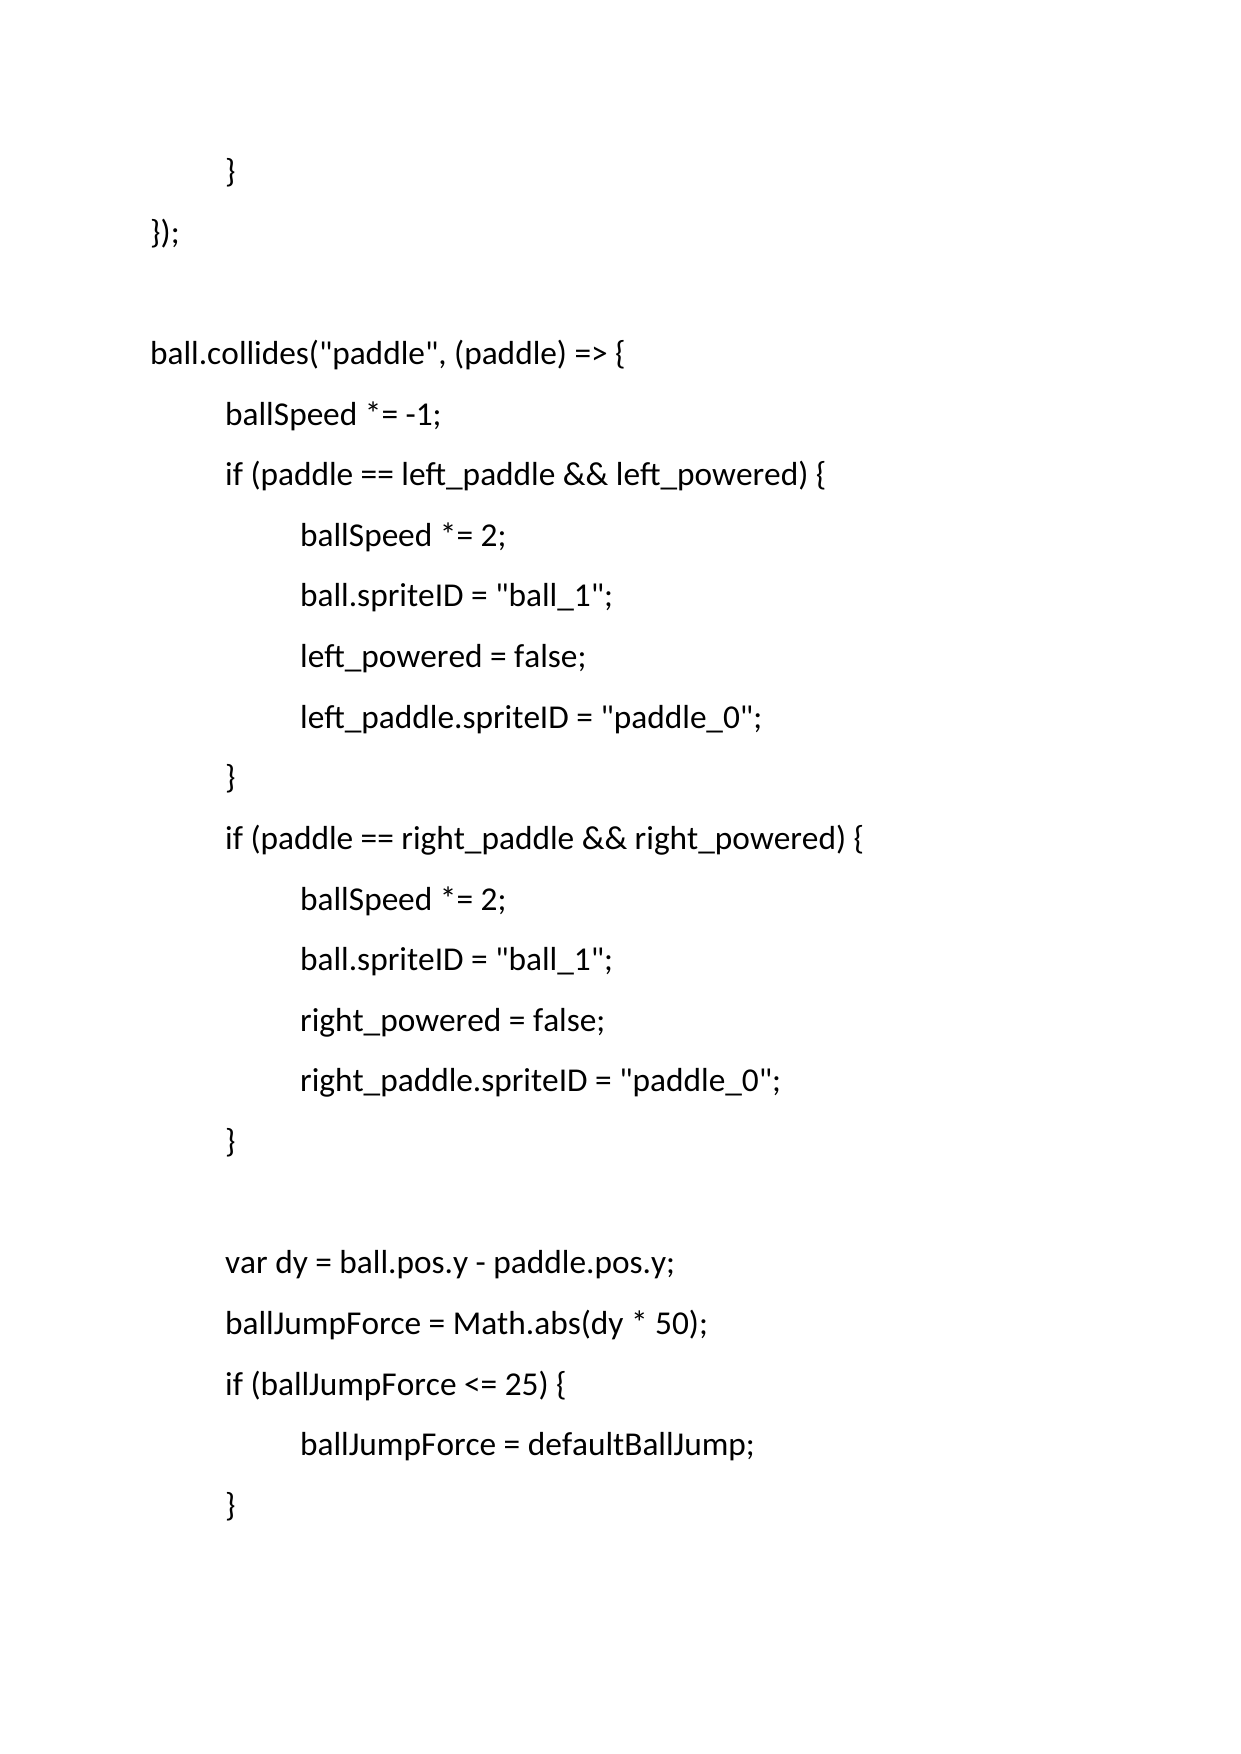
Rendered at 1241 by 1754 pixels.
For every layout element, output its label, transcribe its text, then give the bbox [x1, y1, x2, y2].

text right_powered = false; [150, 999, 1090, 1039]
text var dy = ball.pos.y - paddle.pos.y; [150, 1241, 1090, 1282]
text left_powered = false; [150, 635, 1090, 676]
text if (paddle == left_paddle && left_powered) { [150, 453, 1090, 494]
text ball.collides("paddle", (paddle) => { [150, 332, 1090, 373]
text }); [150, 211, 1090, 251]
text } [150, 1484, 1090, 1524]
text right_paddle.spriteID = "paddle_0"; [150, 1059, 1090, 1100]
text ballSpeed *= 2; [150, 514, 1090, 554]
text ball.spriteID = "ball_1"; [150, 938, 1090, 979]
text ballJumpForce = defaultBallJump; [150, 1423, 1090, 1464]
text } [150, 150, 1090, 191]
text if (paddle == right_paddle && right_powered) { [150, 817, 1090, 858]
text if (ballJumpForce <= 25) { [150, 1362, 1090, 1403]
text } [150, 1120, 1090, 1161]
text ballSpeed *= 2; [150, 877, 1090, 918]
text ballJumpForce = Math.abs(dy * 50); [150, 1302, 1090, 1343]
text ball.spriteID = "ball_1"; [150, 574, 1090, 615]
text } [150, 756, 1090, 797]
text left_paddle.spriteID = "paddle_0"; [150, 696, 1090, 736]
text ballSpeed *= -1; [150, 392, 1090, 433]
